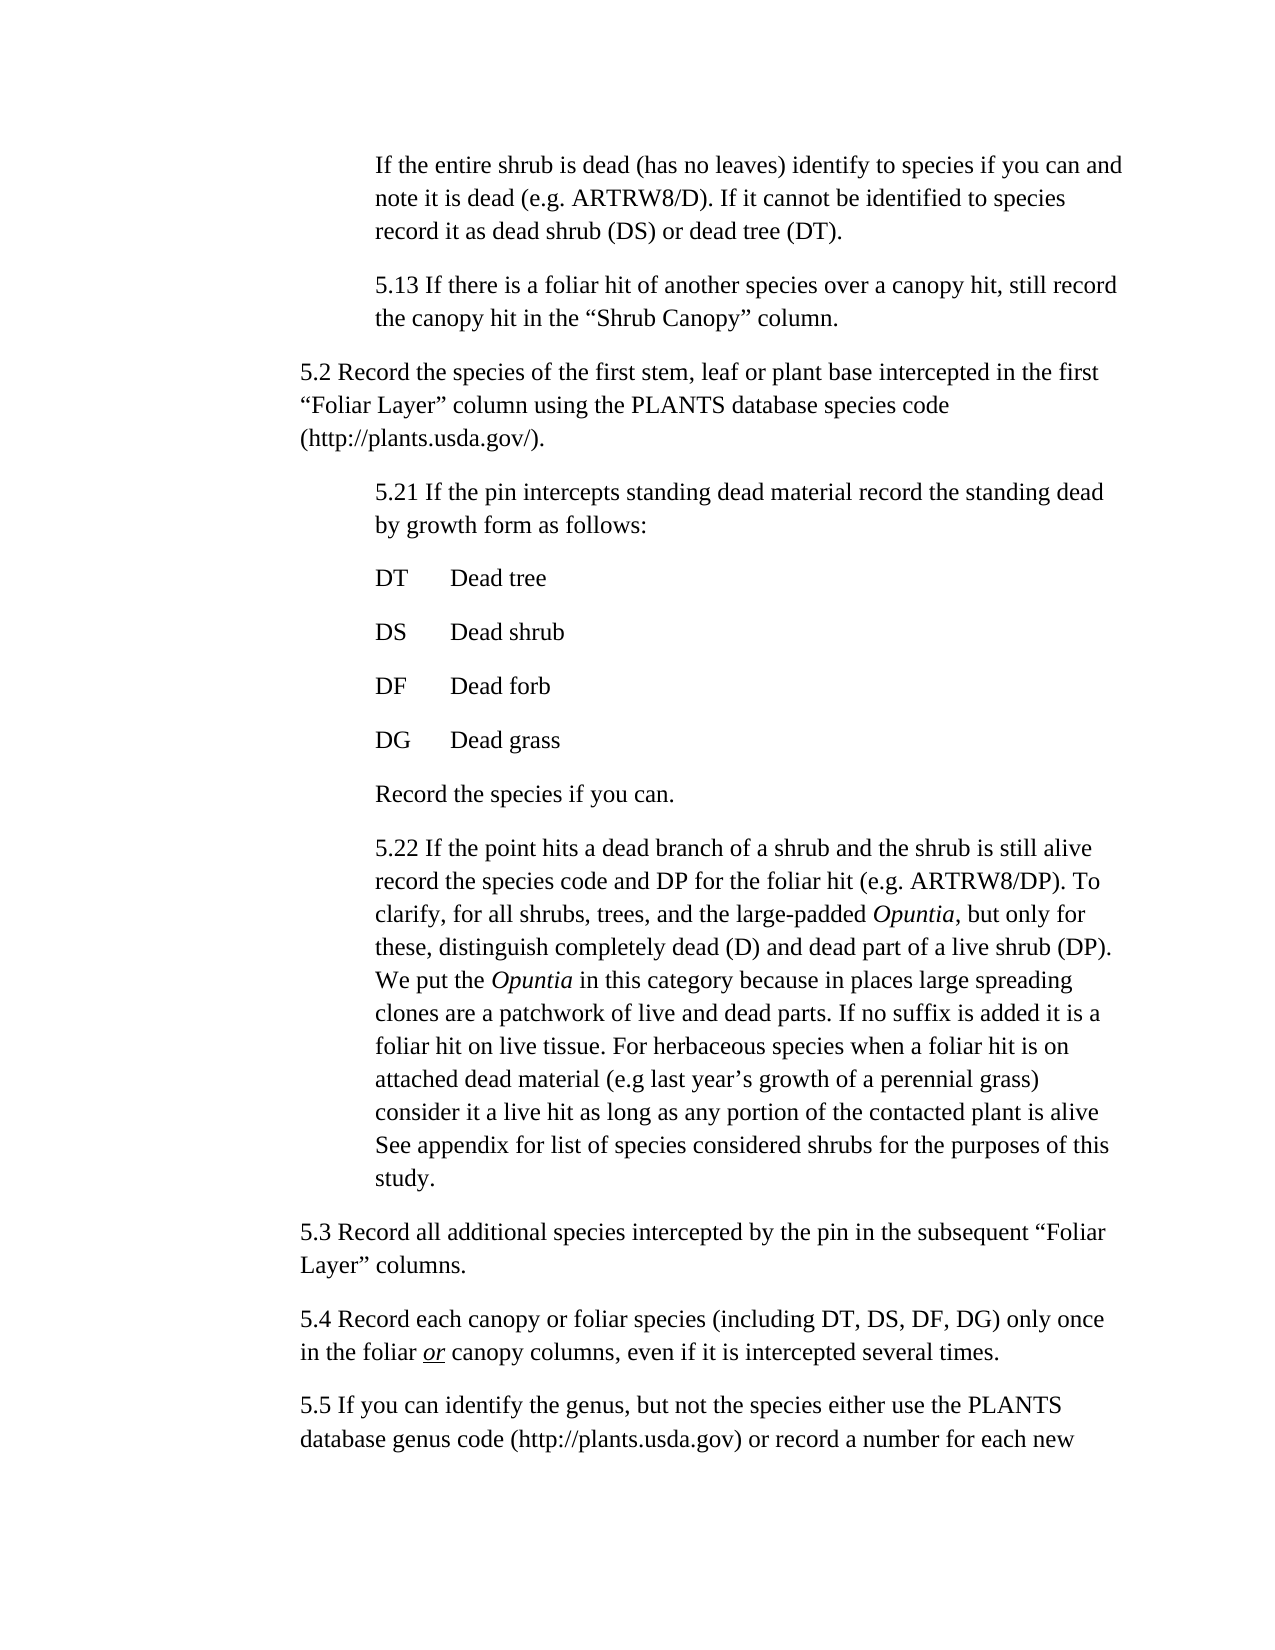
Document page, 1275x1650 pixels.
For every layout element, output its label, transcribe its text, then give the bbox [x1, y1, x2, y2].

text DF Dead forb [375, 671, 1125, 700]
text DG Dead grass [375, 725, 1125, 754]
text 5.4 Record each canopy or foliar species (including DT, DS, DF, DG) only once in the foliar or canopy columns, even if it is intercepted several times. [300, 1304, 1125, 1366]
text 5.21 If the pin intercepts standing dead material record the standing dead by growth form as follows: [375, 477, 1125, 538]
text Record the species if you can. [375, 779, 1125, 808]
text If the entire shrub is dead (has no leaves) identify to species if you can and note it is dead (e.g. ARTRW8/D). If it cannot be identified to species record it as dead shrub (DS) or dead tree (DT). [375, 150, 1125, 245]
text 5.13 If there is a foliar hit of another species over a canopy hit, still record the canopy hit in the “Shrub Canopy” column. [375, 270, 1125, 332]
text DS Dead shrub [375, 617, 1125, 646]
text DT Dead tree [375, 563, 1125, 592]
text 5.22 If the point hits a dead branch of a shrub and the shrub is still alive record the species code and DP for the foliar hit (e.g. ARTRW8/DP). To clarify, for all shrubs, trees, and the large-padded Opuntia, but only for these, distinguish completely dead (D) and dead part of a live shrub (DP). We put the Opuntia in this category because in places large spreading clones are a patchwork of live and dead parts. If no suffix is added it is a foliar hit on live tissue. For herbaceous species when a foliar hit is on attached dead material (e.g last year’s growth of a perennial grass) consider it a live hit as long as any portion of the contacted plant is alive See appendix for list of species considered shrubs for the purposes of this study. [375, 833, 1125, 1192]
text 5.3 Record all additional species intercepted by the pin in the subsequent “Foliar Layer” columns. [300, 1217, 1125, 1279]
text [300, 1391, 1125, 1452]
text 5.2 Record the species of the first stem, leaf or plant base intercepted in the first “Foliar Layer” column using the PLANTS database species code (http://plants.usda.gov/). [300, 357, 1125, 452]
